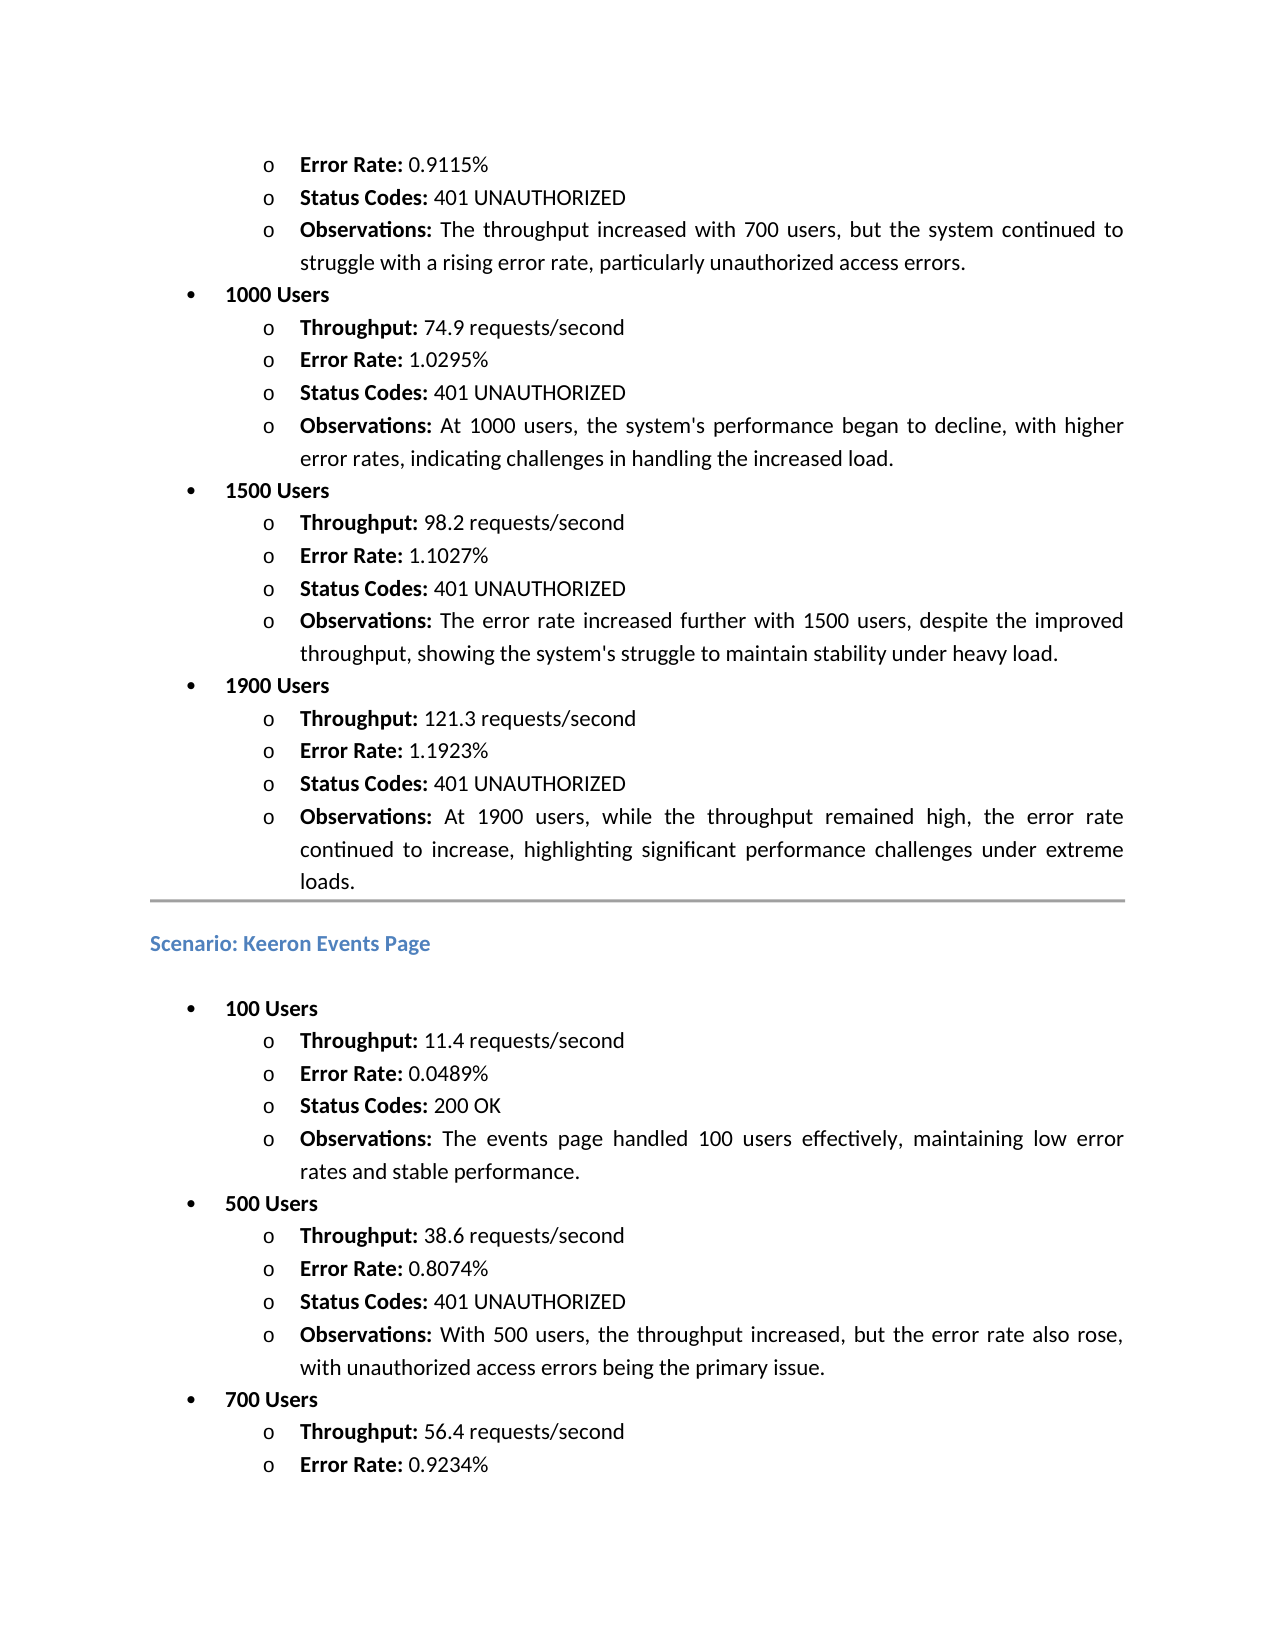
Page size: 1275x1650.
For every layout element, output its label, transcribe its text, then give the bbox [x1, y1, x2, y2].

list Throughput: 98.2 requests/second [262, 508, 1125, 537]
list Observations: The throughput increased with 700 users, but the system continued to struggle with a rising error rate, particularly unauthorized access errors. [262, 216, 1125, 276]
list Status Codes: 401 UNAUTHORIZED [262, 1287, 1125, 1316]
list Status Codes: 401 UNAUTHORIZED [262, 574, 1125, 602]
list Error Rate: 1.1027% [262, 541, 1125, 569]
list 500 Users [187, 1189, 1125, 1217]
list 100 Users [187, 994, 1125, 1022]
list Throughput: 11.4 requests/second [262, 1026, 1125, 1054]
list Observations: With 500 users, the throughput increased, but the error rate also rose, with unauthorized access errors being the primary issue. [262, 1320, 1125, 1381]
list Error Rate: 0.9234% [262, 1450, 1125, 1478]
list 1500 Users [187, 476, 1125, 504]
list 700 Users [187, 1385, 1125, 1413]
list Throughput: 121.3 requests/second [262, 704, 1125, 732]
list Observations: The events page handled 100 users effectively, maintaining low error rates and stable performance. [262, 1124, 1125, 1185]
list Observations: At 1900 users, while the throughput remained high, the error rate continued to increase, highlighting significant performance challenges under extreme loads. [262, 802, 1125, 895]
list Status Codes: 401 UNAUTHORIZED [262, 183, 1125, 211]
list Throughput: 38.6 requests/second [262, 1222, 1125, 1250]
list Status Codes: 401 UNAUTHORIZED [262, 769, 1125, 798]
list Observations: The error rate increased further with 1500 users, despite the improved throughput, showing the system's struggle to maintain stability under heavy load. [262, 607, 1125, 667]
list Throughput: 56.4 requests/second [262, 1417, 1125, 1446]
text Scenario: Keeron Events Page [150, 929, 1125, 957]
list 1000 Users [187, 281, 1125, 308]
list Error Rate: 0.0489% [262, 1059, 1125, 1087]
list Status Codes: 200 OK [262, 1092, 1125, 1120]
list Status Codes: 401 UNAUTHORIZED [262, 378, 1125, 407]
list Error Rate: 1.1923% [262, 737, 1125, 765]
list Error Rate: 1.0295% [262, 346, 1125, 374]
list 1900 Users [187, 672, 1125, 699]
list Throughput: 74.9 requests/second [262, 313, 1125, 341]
list Observations: At 1000 users, the system's performance began to decline, with higher error rates, indicating challenges in handling the increased load. [262, 411, 1125, 472]
list Error Rate: 0.8074% [262, 1254, 1125, 1283]
list Error Rate: 0.9115% [262, 150, 1125, 178]
